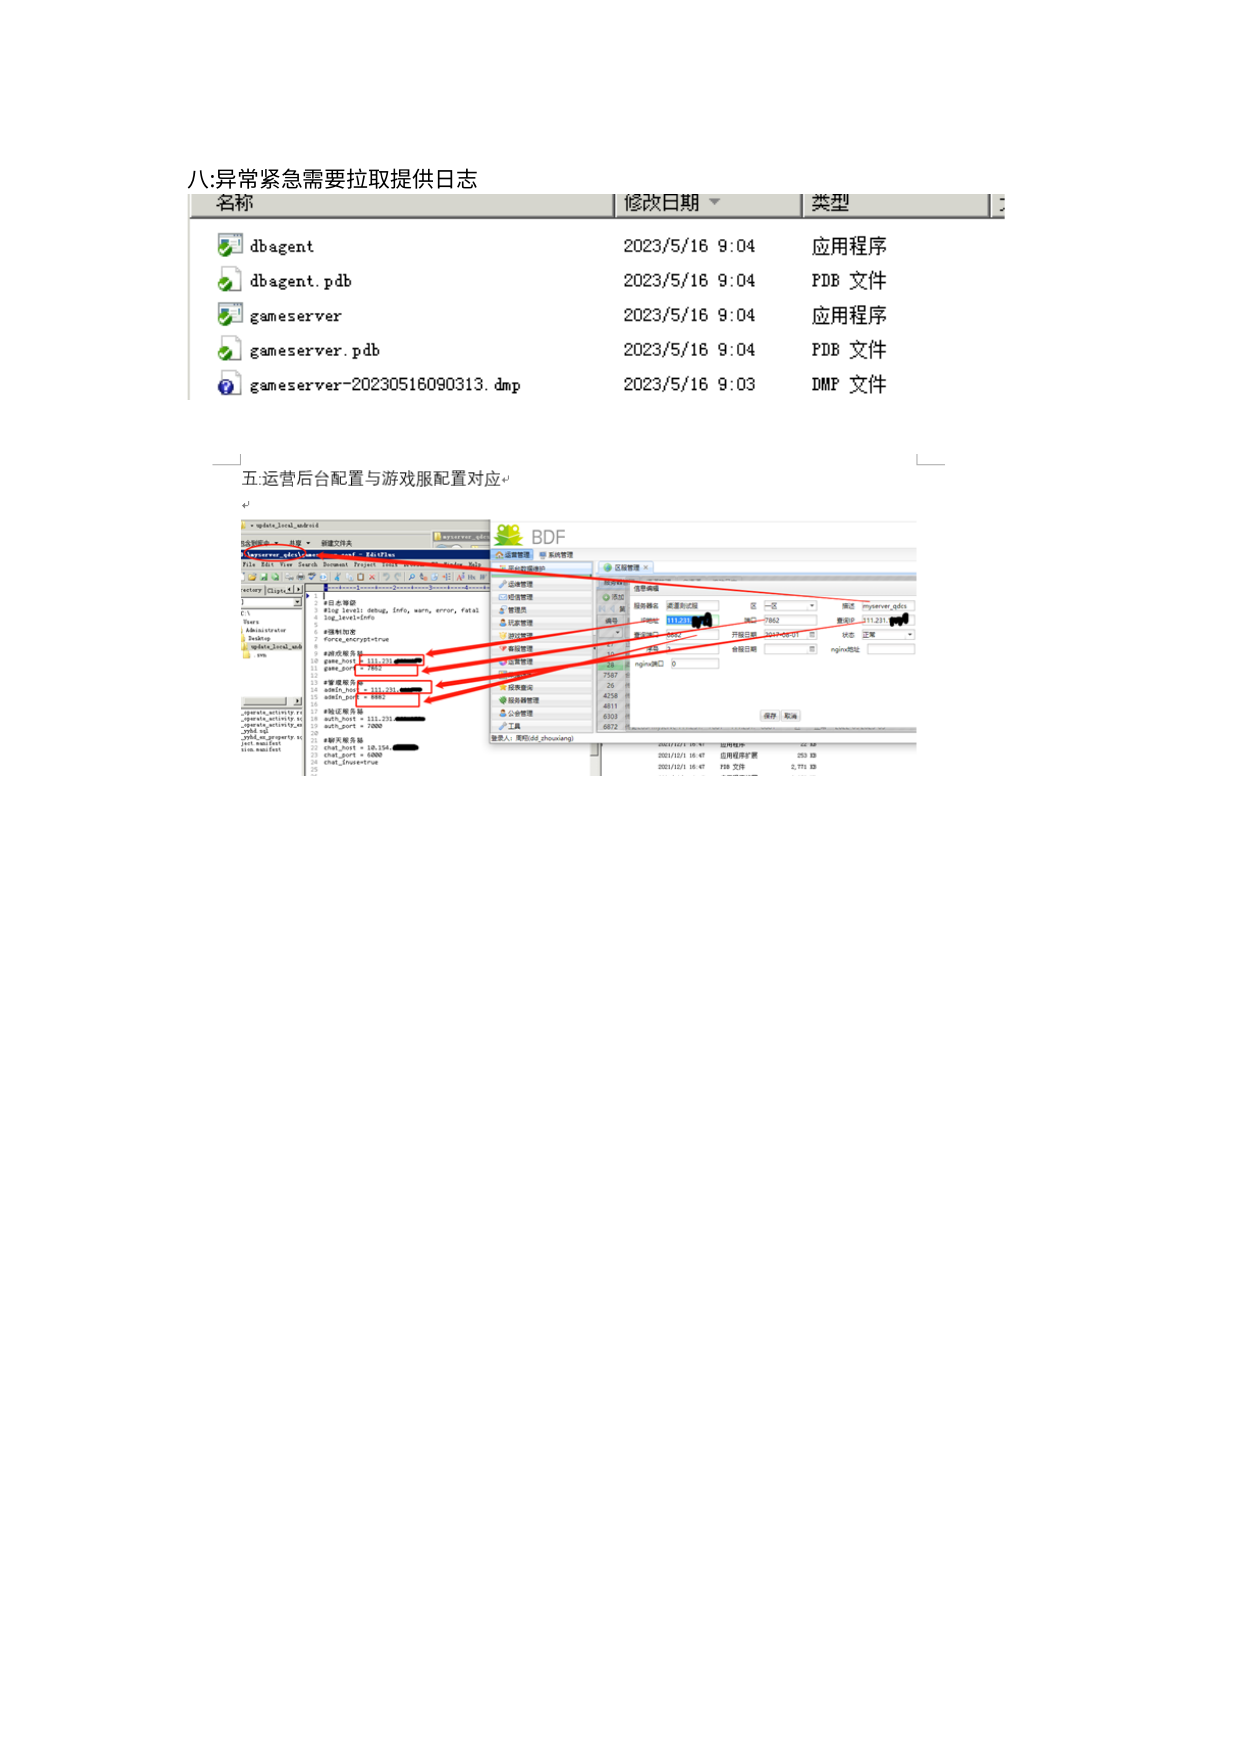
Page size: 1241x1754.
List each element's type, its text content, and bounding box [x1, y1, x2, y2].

text 八:异常紧急需要拉取提供日志 [187, 162, 1053, 194]
picture [187, 194, 1005, 400]
picture [187, 454, 1053, 776]
